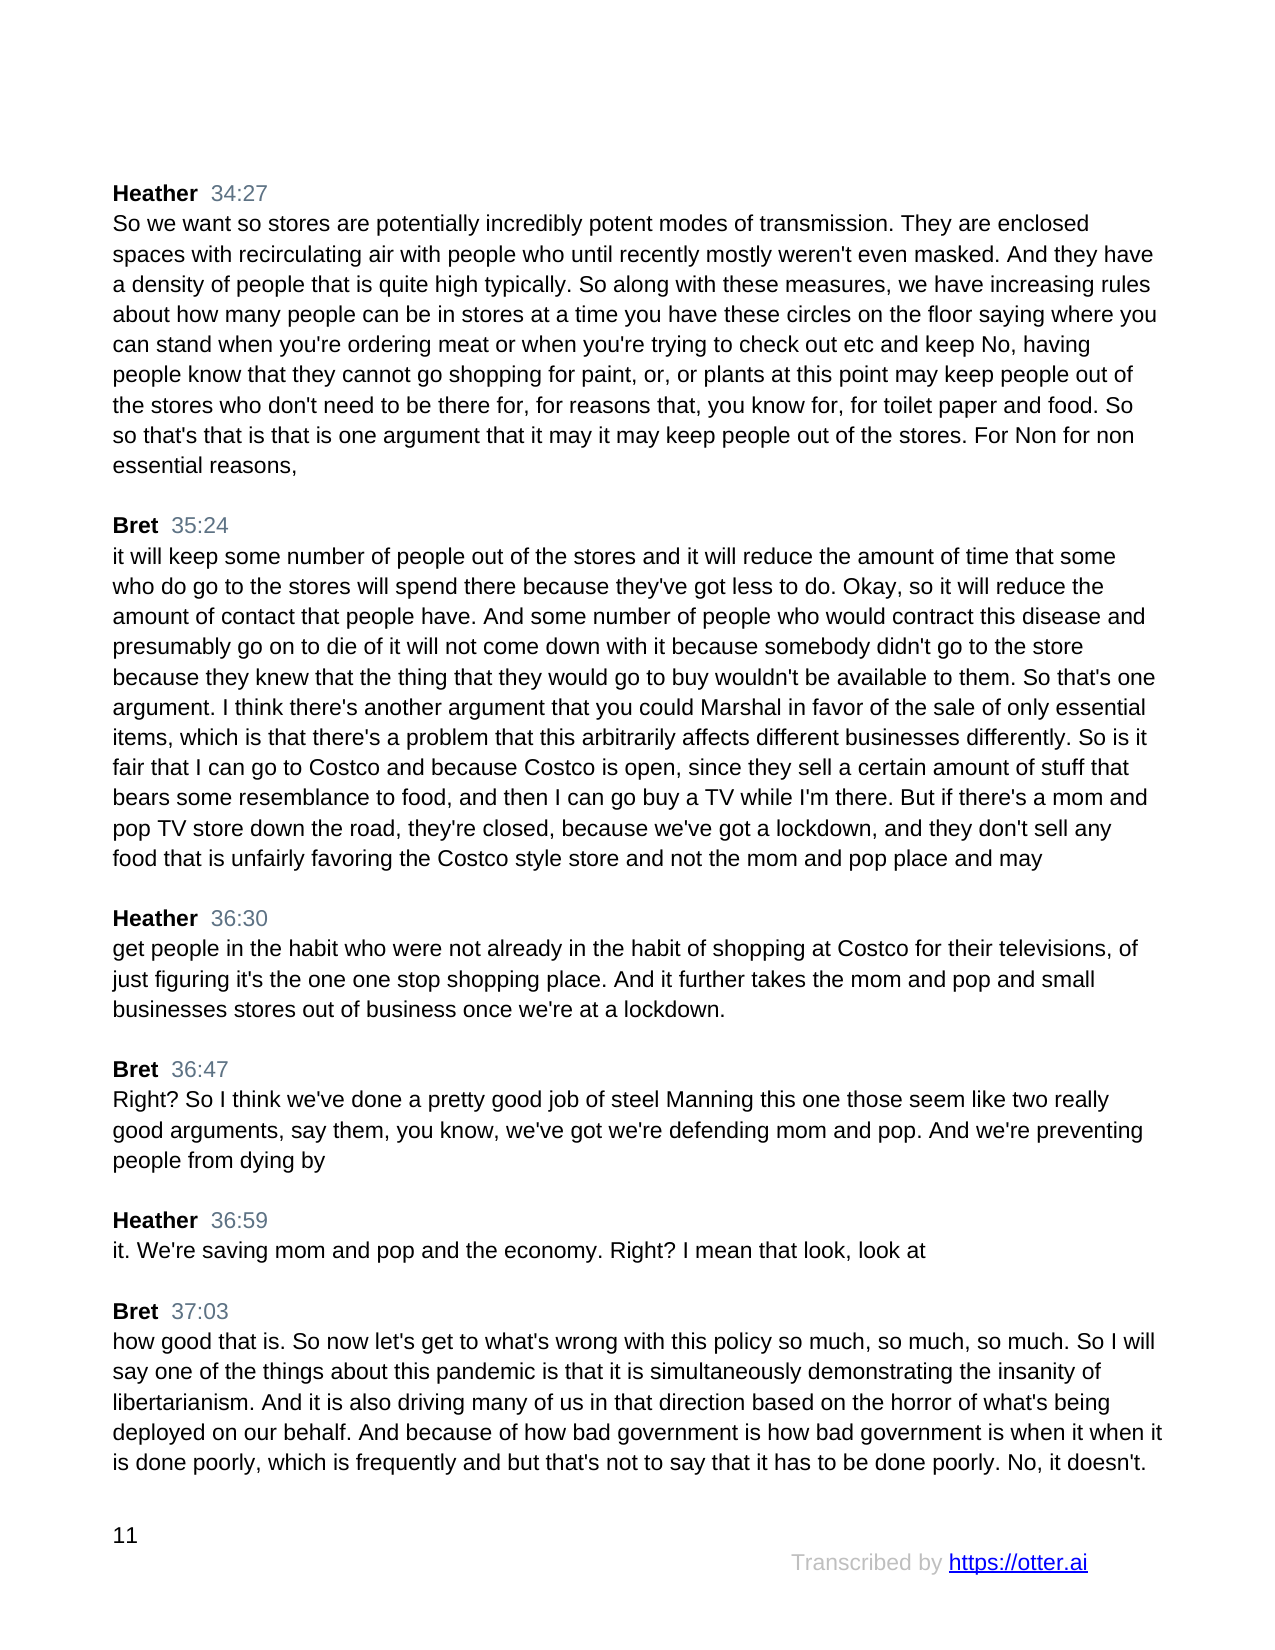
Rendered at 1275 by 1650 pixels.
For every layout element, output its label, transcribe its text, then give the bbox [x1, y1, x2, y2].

text Bret 36:47 [112, 1056, 1162, 1083]
text it will keep some number of people out of the stores and it will reduce the amount of time that some who do go to the stores will spend there because they've got less to do. Okay, so it will reduce the amount of contact that people have. And some number of people who would contract this disease and presumably go on to die of it will not come down with it because somebody didn't go to the store because they knew that the thing that they would go to buy wouldn't be available to them. So that's one argument. I think there's another argument that you could Marshal in favor of the sale of only essential items, which is that there's a problem that this arbitrarily affects different businesses differently. So is it fair that I can go to Costco and because Costco is open, since they sell a certain amount of stuff that bears some resemblance to food, and then I can go buy a TV while I'm there. But if there's a mom and pop TV store down the road, they're closed, because we've got a lockdown, and they don't sell any food that is unfairly favoring the Costco style store and not the mom and pop place and may [112, 543, 1162, 871]
text Heather 36:30 [112, 905, 1162, 932]
text Bret 35:24 [112, 512, 1162, 539]
text Right? So I think we've done a pretty good job of steel Manning this one those seem like two really good arguments, say them, you know, we've got we're defending mom and pop. And we're preventing people from dying by [112, 1086, 1162, 1173]
text So we want so stores are potentially incredibly potent modes of transmission. They are enclosed spaces with recirculating air with people who until recently mostly weren't even masked. And they have a density of people that is quite high typically. So along with these measures, we have increasing rules about how many people can be in stores at a time you have these circles on the floor saying where you can stand when you're ordering meat or when you're trying to check out etc and keep No, having people know that they cannot go shopping for paint, or, or plants at this point may keep people out of the stores who don't need to be there for, for reasons that, you know for, for toilet paper and food. So so that's that is that is one argument that it may it may keep people out of the stores. For Non for non essential reasons, [112, 210, 1162, 478]
text Heather 36:59 [112, 1207, 1162, 1234]
text it. We're saving mom and pop and the economy. Right? I mean that look, look at [112, 1237, 1162, 1264]
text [112, 1328, 1162, 1475]
text Bret 37:03 [112, 1298, 1162, 1324]
text get people in the habit who were not already in the habit of shopping at Costco for their televisions, of just figuring it's the one one stop shopping place. And it further takes the mom and pop and small businesses stores out of business once we're at a lockdown. [112, 935, 1162, 1022]
text Heather 34:27 [112, 180, 1162, 207]
